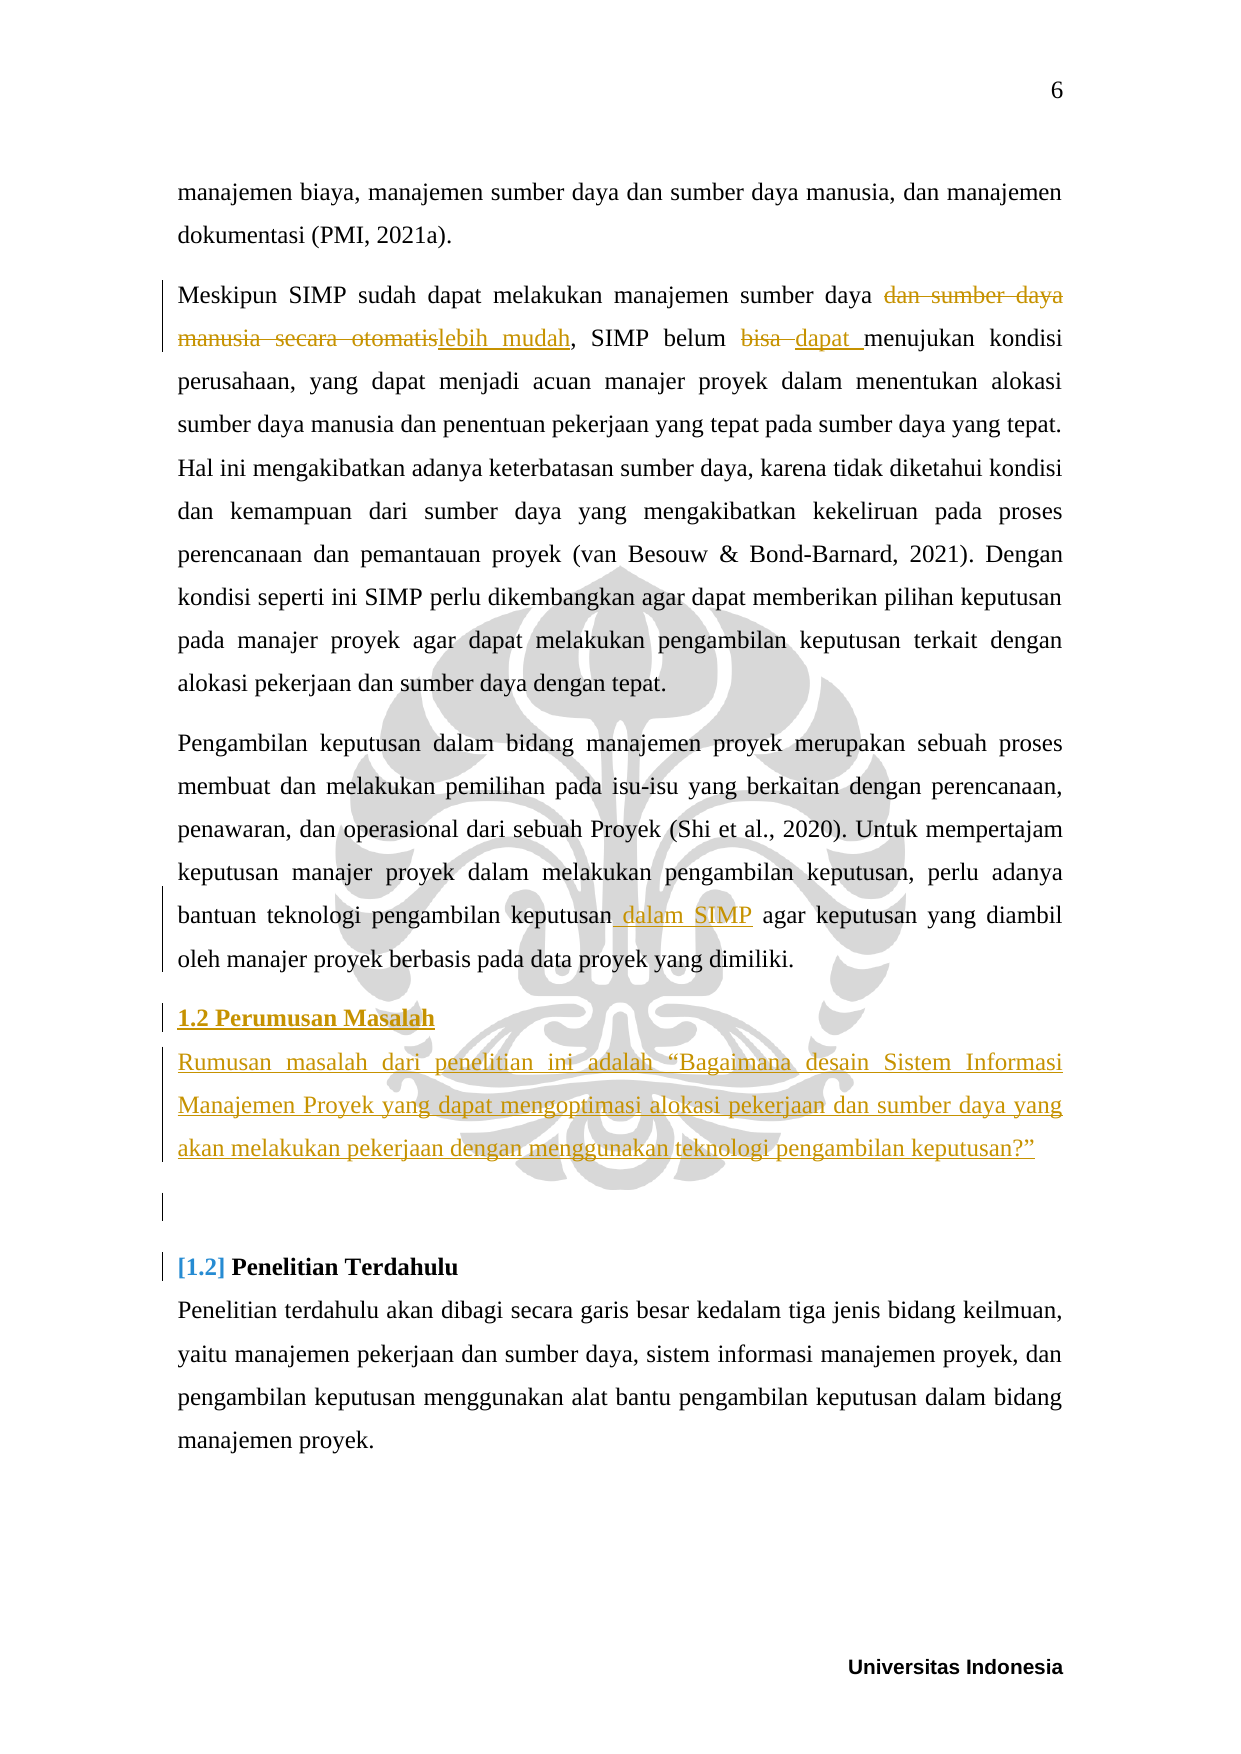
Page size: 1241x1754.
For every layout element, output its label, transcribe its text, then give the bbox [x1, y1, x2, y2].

subtitle Penelitian Terdahulu [177, 1252, 1063, 1281]
text Penelitian terdahulu akan dibagi secara garis besar kedalam tiga jenis bidang keilmuan, yaitu manajemen pekerjaan dan sumber daya, sistem informasi manajemen proyek, dan pengambilan keputusan menggunakan alat bantu pengambilan keputusan dalam bidang manajemen proyek. [177, 1296, 1063, 1454]
text Meskipun SIMP sudah dapat melakukan manajemen sumber daya , SIMP belum menujukan kondisi perusahaan, yang dapat menjadi acuan manajer proyek dalam menentukan alokasi sumber daya manusia dan penentuan pekerjaan yang tepat pada sumber daya yang tepat. Hal ini mengakibatkan adanya keterbatasan sumber daya, karena tidak diketahui kondisi dan kemampuan dari sumber daya yang mengakibatkan kekeliruan pada proses perencanaan dan pemantauan proyek (van Besouw & Bond-Barnard, 2021). Dengan kondisi seperti ini SIMP perlu dikembangkan agar dapat memberikan pilihan keputusan pada manajer proyek agar dapat melakukan pengambilan keputusan terkait dengan alokasi pekerjaan dan sumber daya dengan tepat. [177, 280, 1063, 697]
text Pengambilan keputusan dalam bidang manajemen proyek merupakan sebuah proses membuat dan melakukan pemilihan pada isu-isu yang berkaitan dengan perencanaan, penawaran, dan operasional dari sebuah Proyek (Shi et al., 2020). Untuk mempertajam keputusan manajer proyek dalam melakukan pengambilan keputusan, perlu adanya bantuan teknologi pengambilan keputusan agar keputusan yang diambil oleh manajer proyek berbasis pada data proyek yang dimiliki. [177, 728, 1063, 972]
